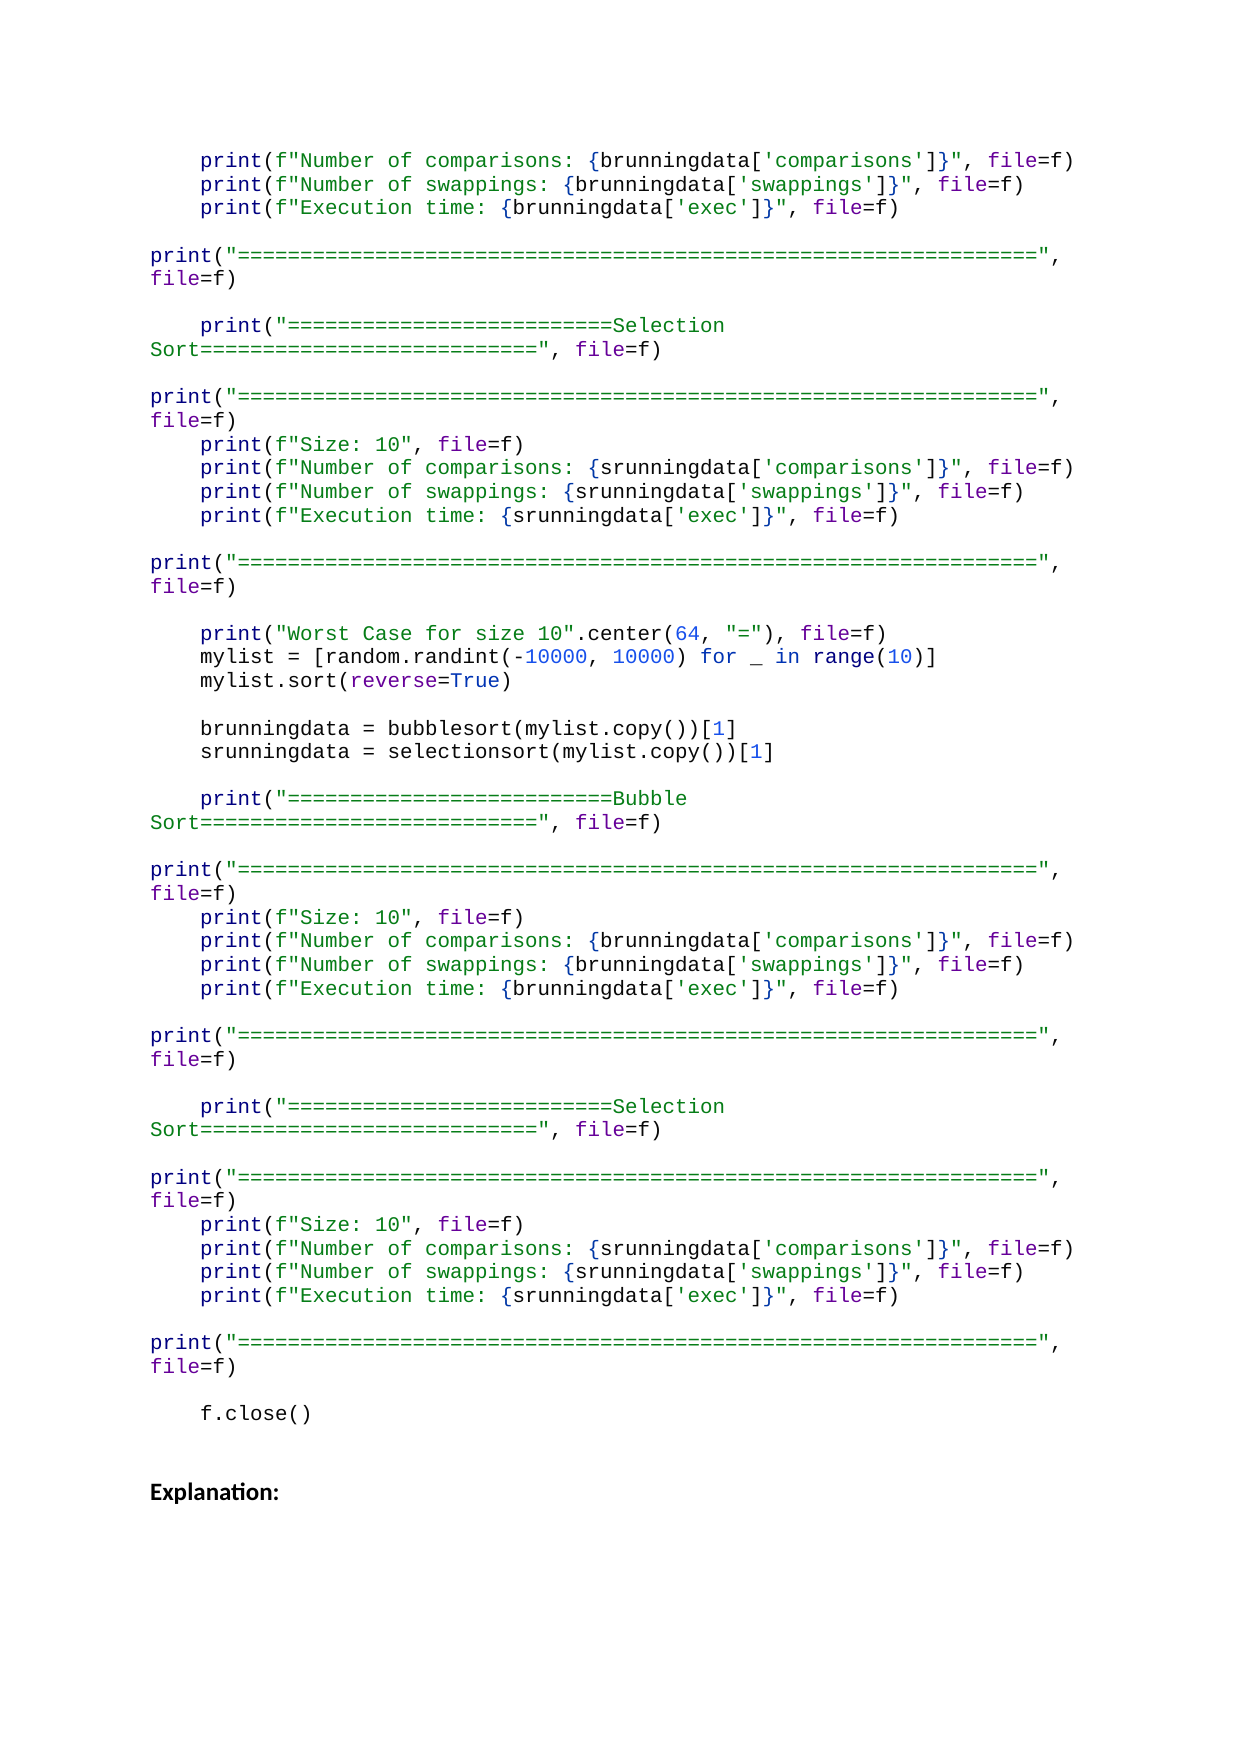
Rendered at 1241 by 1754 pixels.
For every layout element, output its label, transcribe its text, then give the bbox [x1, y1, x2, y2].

text Explanation: [150, 1476, 1090, 1507]
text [150, 150, 1090, 1427]
